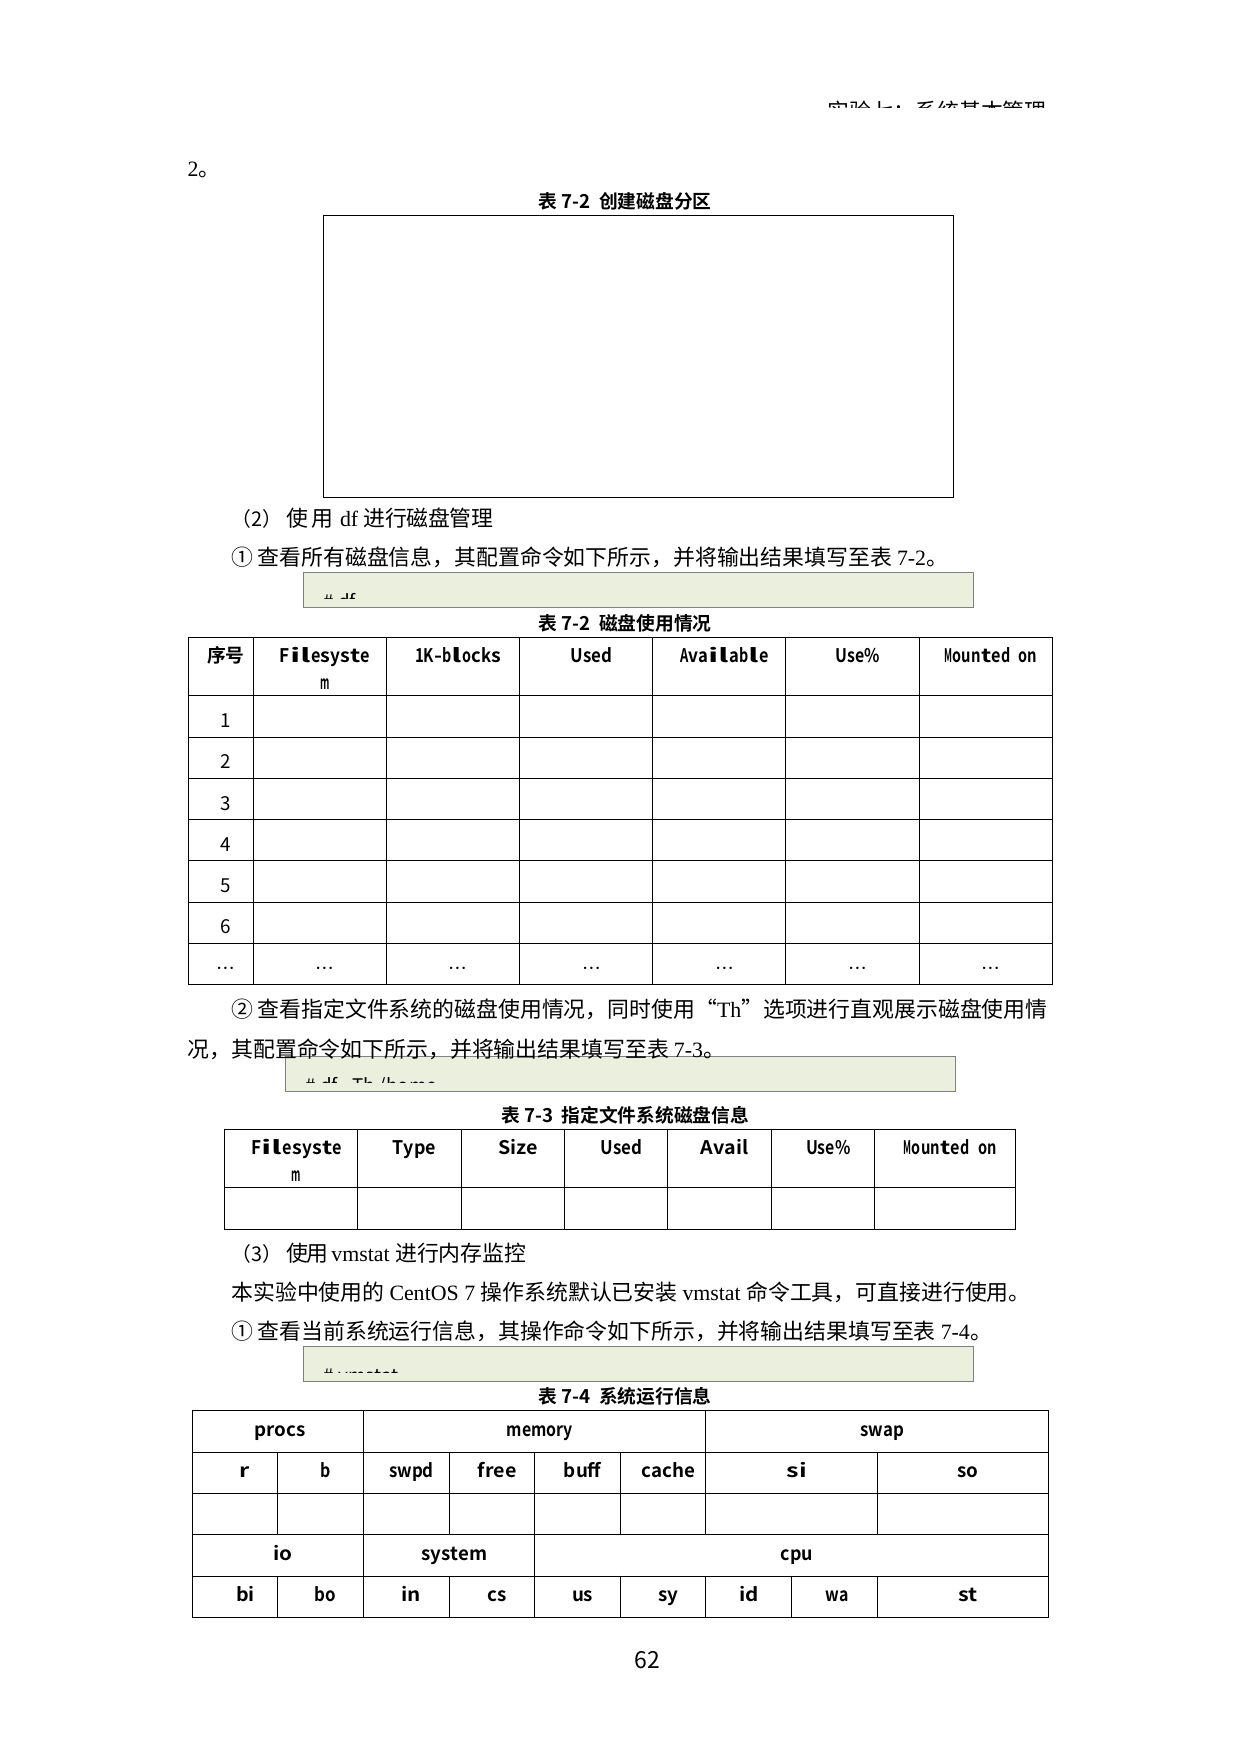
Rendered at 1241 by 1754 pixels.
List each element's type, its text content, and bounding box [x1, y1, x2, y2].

table_cell so [878, 1453, 1048, 1493]
table_cell [254, 820, 386, 860]
table_cell 3 [189, 779, 253, 819]
table_cell swpd [364, 1453, 449, 1493]
table_header swap [706, 1411, 1048, 1452]
text 本实验中使用的 CentOS 7 操作系统默认已安装 vmstat 命令工具，可直接进行使用。 [231, 1275, 1107, 1306]
table_header Mounted on [875, 1130, 1015, 1187]
table_cell [520, 696, 652, 737]
table_cell [520, 861, 652, 902]
table_cell si [706, 1453, 877, 1493]
table_cell [387, 779, 519, 819]
table_cell [387, 861, 519, 902]
table_cell … [920, 944, 1052, 984]
table_cell [786, 738, 919, 778]
table_header Used [520, 638, 652, 695]
table_cell [653, 861, 785, 902]
text 2。 [187, 154, 1107, 181]
table_cell [920, 820, 1052, 860]
table_cell [387, 903, 519, 943]
table_cell [786, 779, 919, 819]
table_cell [565, 1188, 667, 1228]
table_cell [786, 861, 919, 902]
table_cell 1 [189, 696, 253, 737]
text 表 7-4 系统运行信息 [186, 1381, 1064, 1409]
table_header Avail [668, 1130, 771, 1187]
table_cell [358, 1188, 461, 1228]
table_cell [706, 1494, 877, 1534]
table_cell in [364, 1577, 449, 1617]
table_cell [920, 738, 1052, 778]
table_cell … [189, 944, 253, 984]
table_cell sy [621, 1577, 705, 1617]
table_cell [193, 1494, 277, 1534]
table_header Use% [772, 1130, 874, 1187]
table_cell id [706, 1577, 791, 1617]
table_cell … [387, 944, 519, 984]
table_cell [254, 861, 386, 902]
table_cell [875, 1188, 1015, 1228]
table_cell cache [621, 1453, 705, 1493]
table_cell [653, 738, 785, 778]
table_cell [254, 696, 386, 737]
text ①查看当前系统运行信息，其操作命令如下所示，并将输出结果填写至表 7-4。 [231, 1314, 1107, 1346]
table_header Type [358, 1130, 461, 1187]
list 使用df 进行磁盘管理 [231, 501, 1107, 533]
table_cell [387, 696, 519, 737]
table_cell io [193, 1535, 363, 1576]
table_cell [254, 903, 386, 943]
table_cell r [193, 1453, 277, 1493]
table_cell 6 [189, 903, 253, 943]
table_cell bi [193, 1577, 277, 1617]
table_cell [786, 696, 919, 737]
table_cell [668, 1188, 771, 1228]
table_cell [254, 738, 386, 778]
table_cell b [278, 1453, 363, 1493]
table_cell 5 [189, 861, 253, 902]
table_cell … [520, 944, 652, 984]
table_cell … [254, 944, 386, 984]
table_cell [653, 696, 785, 737]
table_cell system [364, 1535, 534, 1576]
table_cell … [653, 944, 785, 984]
table_cell [653, 779, 785, 819]
table_cell [520, 820, 652, 860]
table_cell [225, 1188, 357, 1228]
table_cell cpu [535, 1535, 1048, 1576]
table_cell [920, 861, 1052, 902]
table_cell [920, 903, 1052, 943]
table_cell [278, 1494, 363, 1534]
table_cell [920, 696, 1052, 737]
table_cell buff [535, 1453, 620, 1493]
table_cell [254, 779, 386, 819]
table_cell [920, 779, 1052, 819]
table_cell [520, 779, 652, 819]
table_header 序号 [189, 638, 253, 695]
table_header procs [193, 1411, 363, 1452]
table_cell [786, 820, 919, 860]
table_cell [878, 1494, 1048, 1534]
table_cell [462, 1188, 564, 1228]
table_cell [653, 903, 785, 943]
table_cell free [450, 1453, 534, 1493]
list 使用 vmstat 进行内存监控 [231, 1236, 1107, 1268]
table_header 1K-blocks [387, 638, 519, 695]
table_header memory [364, 1411, 705, 1452]
table_cell [535, 1494, 620, 1534]
table_header Filesystem [254, 638, 386, 695]
table_header Mounted on [920, 638, 1052, 695]
table_cell [621, 1494, 705, 1534]
table_cell bo [278, 1577, 363, 1617]
text 表 7-2 磁盘使用情况 [186, 607, 1064, 636]
table_header Used [565, 1130, 667, 1187]
table_header Filesystem [225, 1130, 357, 1187]
table_cell wa [792, 1577, 877, 1617]
text 表 7-2 创建磁盘分区 [186, 181, 1064, 215]
text 表 7-3 指定文件系统磁盘信息 [186, 1100, 1064, 1127]
table_cell [772, 1188, 874, 1228]
table_cell 2 [189, 738, 253, 778]
table_cell [364, 1494, 449, 1534]
table_cell [387, 738, 519, 778]
table_cell cs [450, 1577, 534, 1617]
table_cell [450, 1494, 534, 1534]
table_header Use% [786, 638, 919, 695]
table_cell st [878, 1577, 1048, 1617]
table_cell [520, 903, 652, 943]
table_cell [786, 903, 919, 943]
table_cell [520, 738, 652, 778]
table_header Available [653, 638, 785, 695]
table_cell [387, 820, 519, 860]
table_cell us [535, 1577, 620, 1617]
table_header Size [462, 1130, 564, 1187]
table_cell … [786, 944, 919, 984]
table_cell [653, 820, 785, 860]
text ①查看所有磁盘信息，其配置命令如下所示，并将输出结果填写至表 7-2。 [231, 540, 1107, 572]
text ②查看指定文件系统的磁盘使用情况，同时使用“Th”选项进行直观展示磁盘使用情况，其配置命令如下所示，并将输出结果填写至表 7-3。 [187, 992, 1053, 1063]
table_cell 4 [189, 820, 253, 860]
